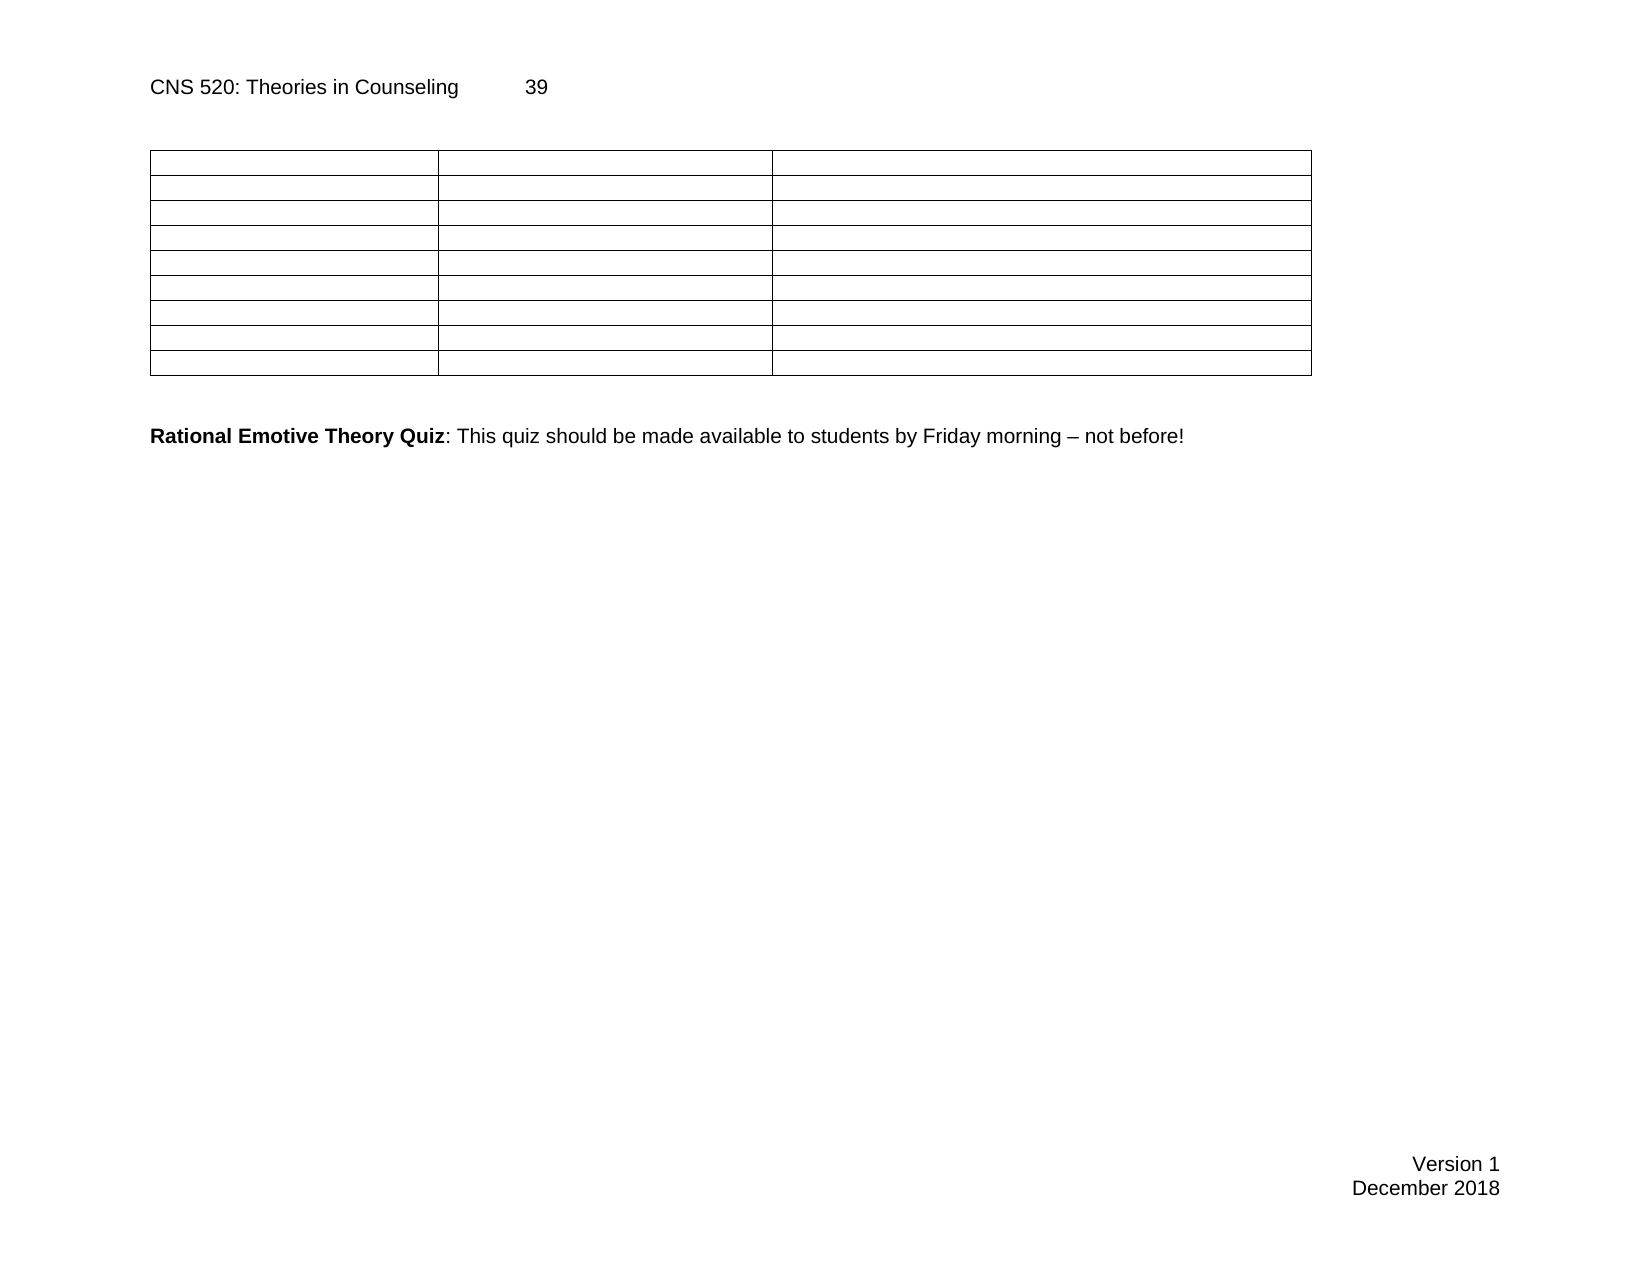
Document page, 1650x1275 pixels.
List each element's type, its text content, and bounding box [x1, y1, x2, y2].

table_cell [439, 301, 772, 325]
table_cell [773, 326, 1311, 350]
table_cell [773, 276, 1311, 300]
table_cell [439, 176, 772, 200]
table_cell [439, 351, 772, 375]
table_cell [151, 351, 438, 375]
table_cell [773, 151, 1311, 175]
table_cell [773, 251, 1311, 275]
text Rational Emotive Theory Quiz: This quiz should be made available to students by Friday morning – not before! [150, 424, 1500, 448]
table_cell [773, 201, 1311, 225]
table_cell [439, 151, 772, 175]
table_cell [151, 201, 438, 225]
table_cell [773, 176, 1311, 200]
table_cell [151, 251, 438, 275]
table_cell [151, 151, 438, 175]
table_cell [773, 351, 1311, 375]
table_cell [151, 276, 438, 300]
table_cell [773, 301, 1311, 325]
table_cell [151, 301, 438, 325]
table_cell [151, 326, 438, 350]
table_cell [439, 201, 772, 225]
table_cell [773, 226, 1311, 250]
table_cell [151, 226, 438, 250]
table_cell [439, 276, 772, 300]
table_cell [439, 326, 772, 350]
table_cell [439, 226, 772, 250]
table_cell [151, 176, 438, 200]
table_cell [439, 251, 772, 275]
